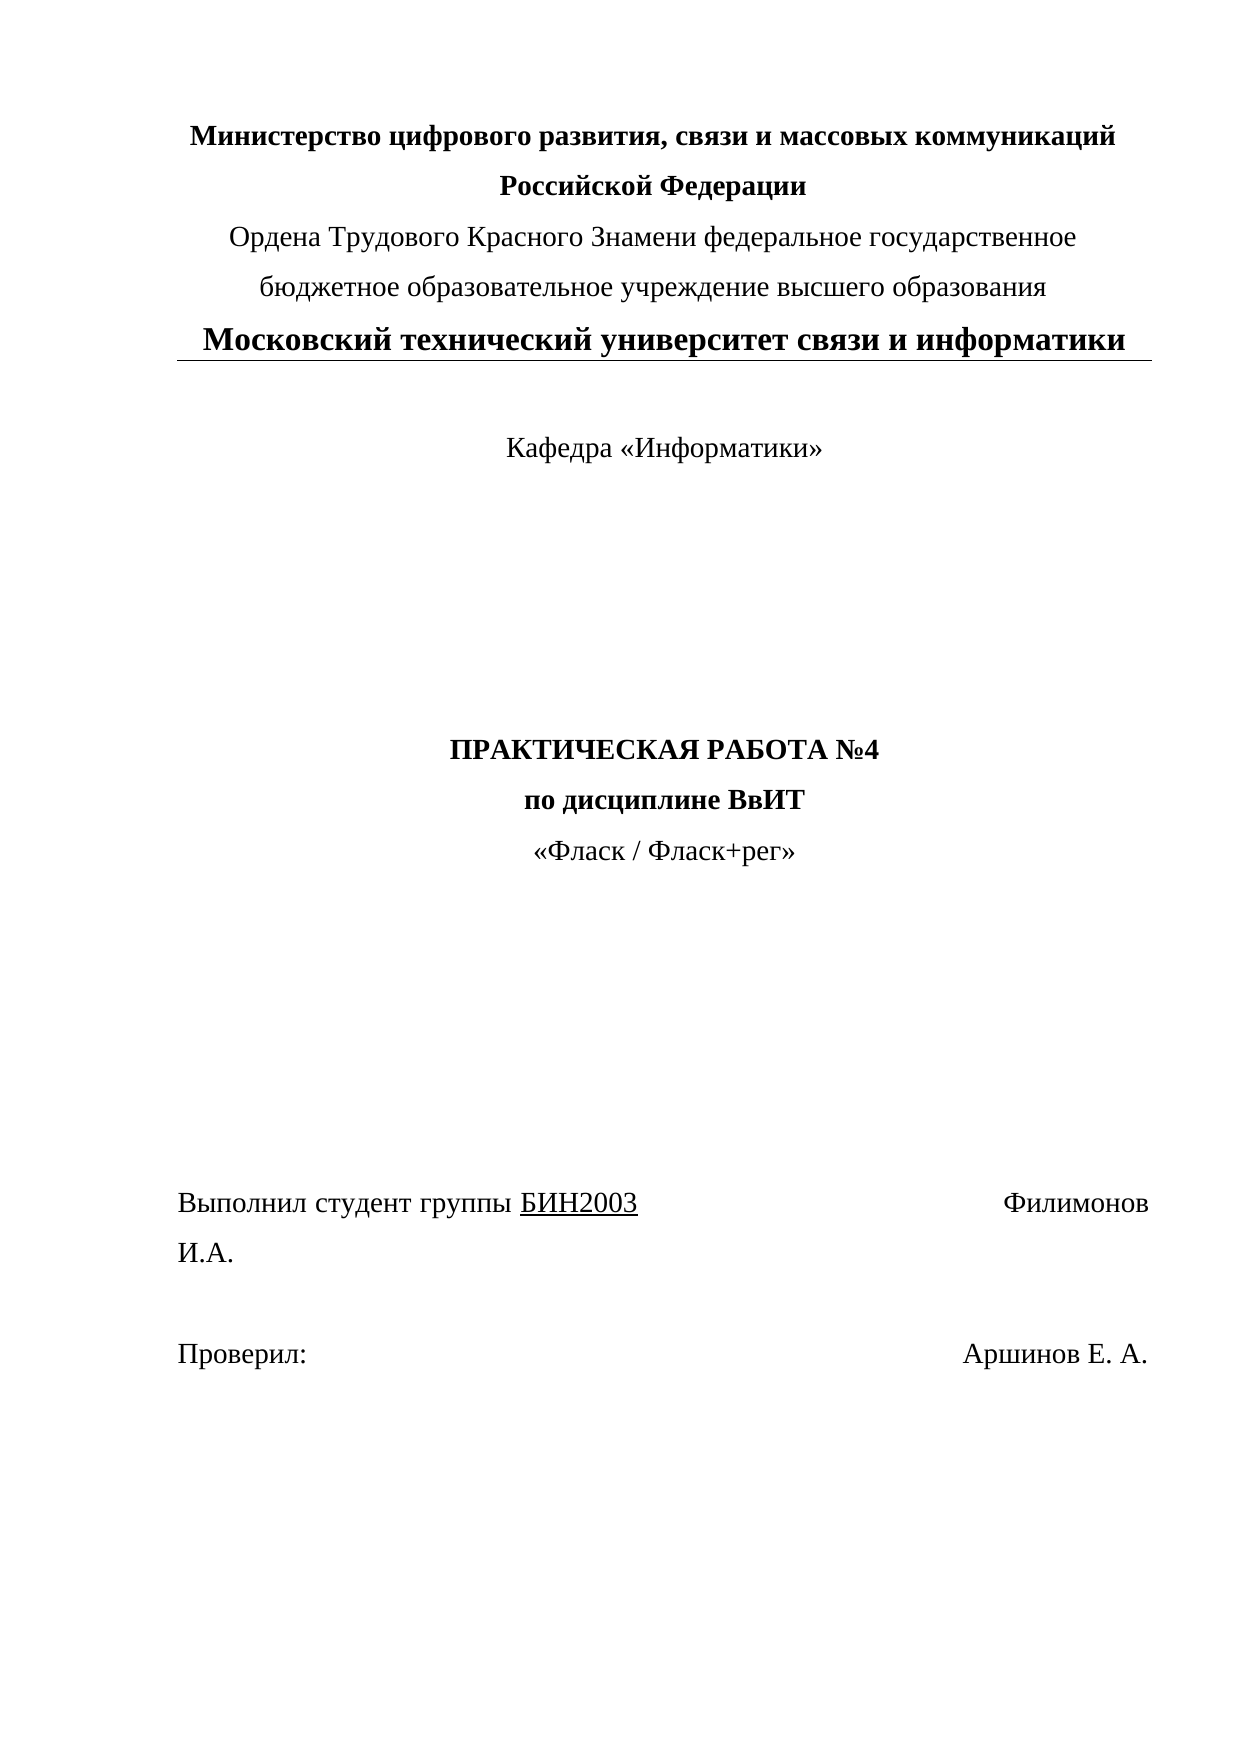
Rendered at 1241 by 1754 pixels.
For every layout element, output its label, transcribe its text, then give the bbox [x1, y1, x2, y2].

text Министерство цифрового развития, связи и массовых коммуникаций Российской Федерации [177, 118, 1129, 202]
text Московский технический университет связи и информатики [177, 319, 1152, 360]
text ПРАКТИЧЕСКАЯ РАБОТА №4 [177, 732, 1152, 766]
text Кафедра «Информатики» [177, 430, 1152, 464]
text Ордена Трудового Красного Знамени федеральное государственное бюджетное образовательное учреждение высшего образования [177, 219, 1129, 303]
text Выполнил студент группы БИН2003 Филимонов И.А. [177, 1185, 1152, 1269]
text «Фласк / Фласк+рег» [177, 833, 1152, 866]
text Проверил: Аршинов Е. А. [177, 1336, 1152, 1369]
text по дисциплине ВвИТ [177, 782, 1152, 816]
